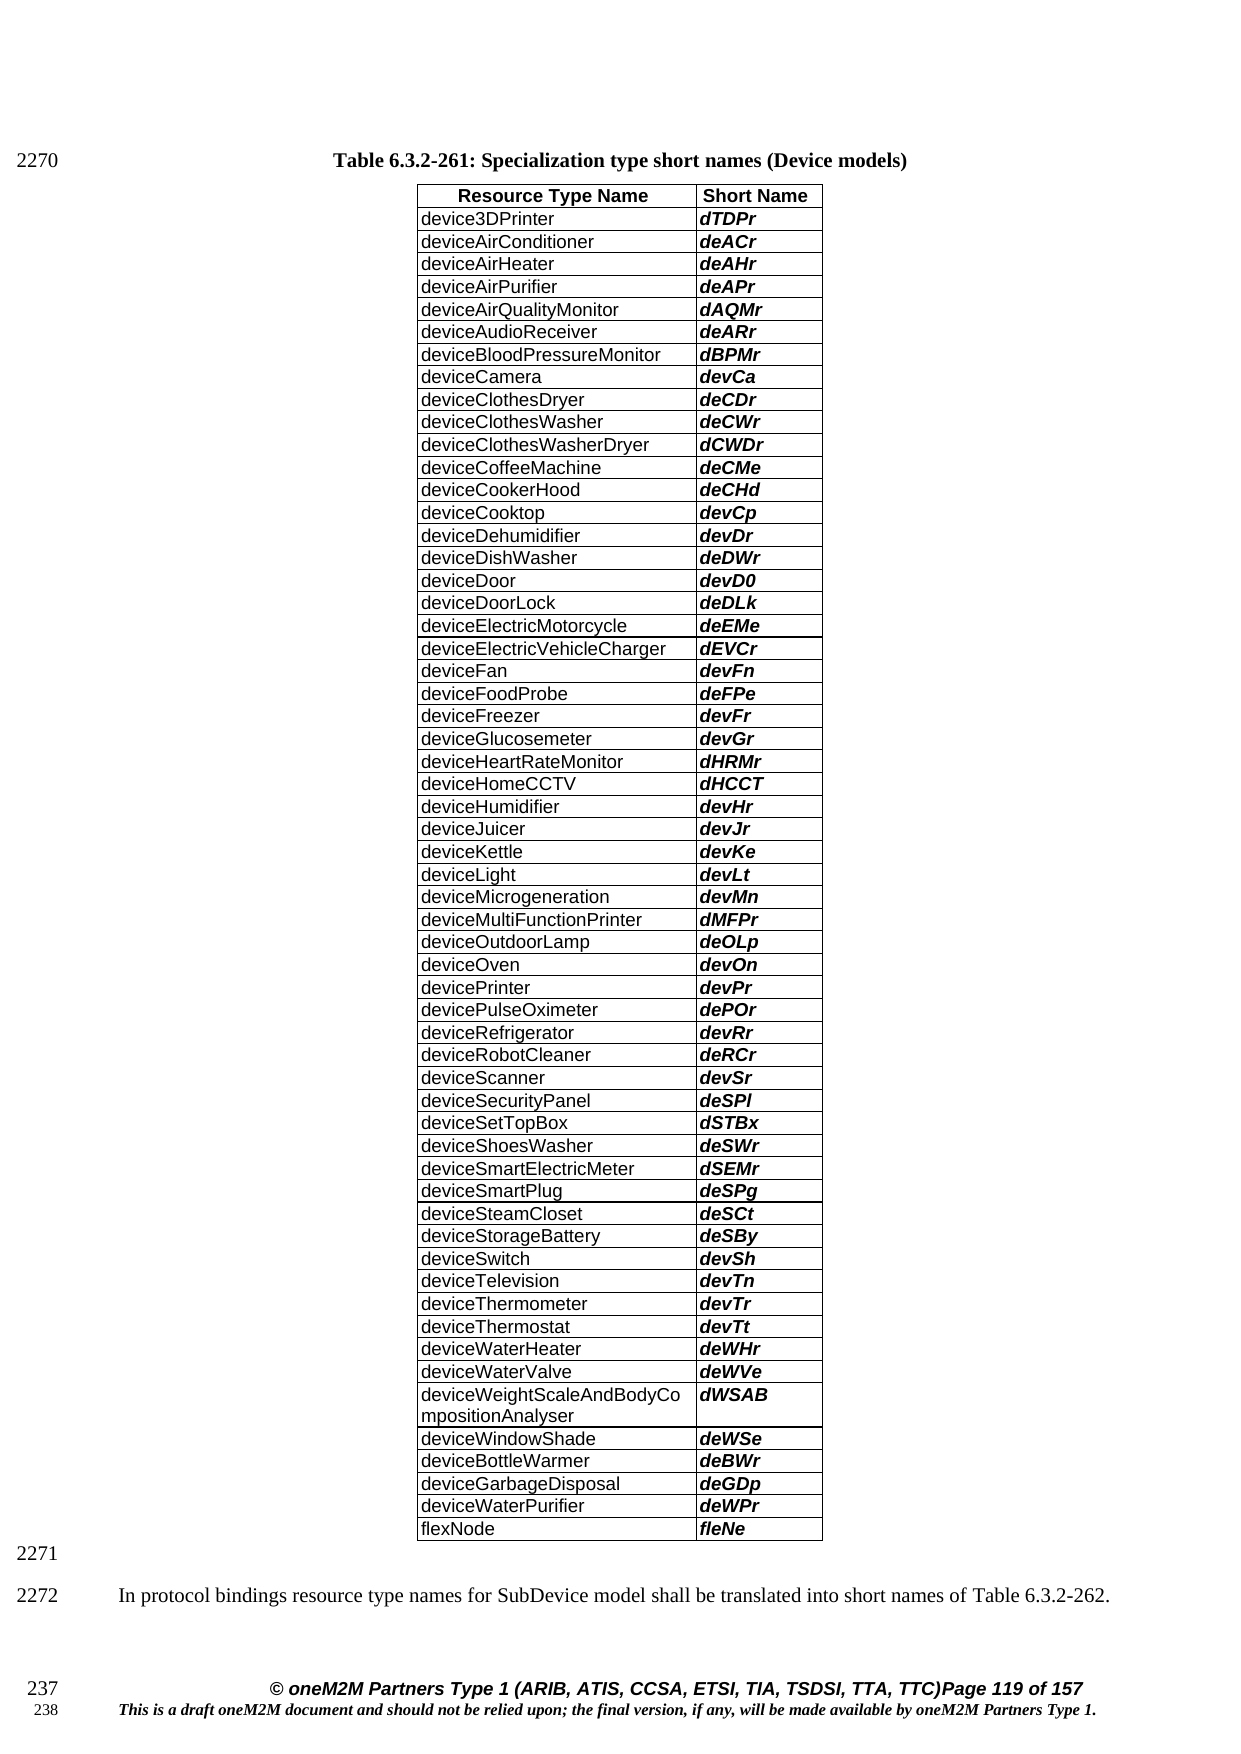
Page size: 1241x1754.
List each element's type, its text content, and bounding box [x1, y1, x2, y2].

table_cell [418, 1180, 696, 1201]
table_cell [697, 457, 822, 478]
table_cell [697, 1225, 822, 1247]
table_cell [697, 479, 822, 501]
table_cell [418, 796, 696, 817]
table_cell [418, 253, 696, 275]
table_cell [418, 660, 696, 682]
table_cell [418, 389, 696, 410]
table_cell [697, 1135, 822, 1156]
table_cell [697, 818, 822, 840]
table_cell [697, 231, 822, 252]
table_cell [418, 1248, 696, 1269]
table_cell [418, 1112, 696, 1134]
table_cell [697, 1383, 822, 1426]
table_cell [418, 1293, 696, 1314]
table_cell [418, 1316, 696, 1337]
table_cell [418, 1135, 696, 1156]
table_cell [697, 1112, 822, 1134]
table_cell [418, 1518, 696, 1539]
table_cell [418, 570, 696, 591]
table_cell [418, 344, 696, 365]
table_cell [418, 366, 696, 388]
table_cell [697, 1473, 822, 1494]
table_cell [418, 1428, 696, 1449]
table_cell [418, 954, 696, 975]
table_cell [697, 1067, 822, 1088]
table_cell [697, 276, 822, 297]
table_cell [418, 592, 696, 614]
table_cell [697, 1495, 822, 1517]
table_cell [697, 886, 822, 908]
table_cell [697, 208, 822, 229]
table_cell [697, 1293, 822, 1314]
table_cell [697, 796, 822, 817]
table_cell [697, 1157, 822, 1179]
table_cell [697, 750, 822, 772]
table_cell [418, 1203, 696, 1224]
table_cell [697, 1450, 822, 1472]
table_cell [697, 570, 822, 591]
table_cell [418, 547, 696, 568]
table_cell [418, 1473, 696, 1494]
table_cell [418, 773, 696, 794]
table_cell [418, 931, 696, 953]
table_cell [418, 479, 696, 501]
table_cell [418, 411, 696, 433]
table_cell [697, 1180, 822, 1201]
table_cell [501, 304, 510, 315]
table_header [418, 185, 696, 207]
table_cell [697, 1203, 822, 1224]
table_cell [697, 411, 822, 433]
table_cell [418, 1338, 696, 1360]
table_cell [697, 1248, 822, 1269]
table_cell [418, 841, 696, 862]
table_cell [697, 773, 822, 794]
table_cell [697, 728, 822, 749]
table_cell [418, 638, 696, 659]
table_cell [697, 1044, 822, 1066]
text Table 6.3.2-1: Specialization type short names (Device models) [118, 148, 1122, 172]
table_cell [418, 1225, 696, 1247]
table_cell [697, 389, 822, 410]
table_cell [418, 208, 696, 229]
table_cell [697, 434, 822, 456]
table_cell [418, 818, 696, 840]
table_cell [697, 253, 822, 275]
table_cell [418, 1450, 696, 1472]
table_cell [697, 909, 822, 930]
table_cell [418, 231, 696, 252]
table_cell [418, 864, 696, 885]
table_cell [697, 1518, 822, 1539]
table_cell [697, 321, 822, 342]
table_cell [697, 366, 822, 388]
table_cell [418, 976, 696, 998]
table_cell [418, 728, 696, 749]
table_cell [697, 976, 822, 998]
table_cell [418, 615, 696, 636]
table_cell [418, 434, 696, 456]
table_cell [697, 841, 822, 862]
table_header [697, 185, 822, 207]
text In protocol bindings resource type names for SubDevice model shall be translated into short names of Table 6.3.2-2. [118, 1583, 1122, 1607]
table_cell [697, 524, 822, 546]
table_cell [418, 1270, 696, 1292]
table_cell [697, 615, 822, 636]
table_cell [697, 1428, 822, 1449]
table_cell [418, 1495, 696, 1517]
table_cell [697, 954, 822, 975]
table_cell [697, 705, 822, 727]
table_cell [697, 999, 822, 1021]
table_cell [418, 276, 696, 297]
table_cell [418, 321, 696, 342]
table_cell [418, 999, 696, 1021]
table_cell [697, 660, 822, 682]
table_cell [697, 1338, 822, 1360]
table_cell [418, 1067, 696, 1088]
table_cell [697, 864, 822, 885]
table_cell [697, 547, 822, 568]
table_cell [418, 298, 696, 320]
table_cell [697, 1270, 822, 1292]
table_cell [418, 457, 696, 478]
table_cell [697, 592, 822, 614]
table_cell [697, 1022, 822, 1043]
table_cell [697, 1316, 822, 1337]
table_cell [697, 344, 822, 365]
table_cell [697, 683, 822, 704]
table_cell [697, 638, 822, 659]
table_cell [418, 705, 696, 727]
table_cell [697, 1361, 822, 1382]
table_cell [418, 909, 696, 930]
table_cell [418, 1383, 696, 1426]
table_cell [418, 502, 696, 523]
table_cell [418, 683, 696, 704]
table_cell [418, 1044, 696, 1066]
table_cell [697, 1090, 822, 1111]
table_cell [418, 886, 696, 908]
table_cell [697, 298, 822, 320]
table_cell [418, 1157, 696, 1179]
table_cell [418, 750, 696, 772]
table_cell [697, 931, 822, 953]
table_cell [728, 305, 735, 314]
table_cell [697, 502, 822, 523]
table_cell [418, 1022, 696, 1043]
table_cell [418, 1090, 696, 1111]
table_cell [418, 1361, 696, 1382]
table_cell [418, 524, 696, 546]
